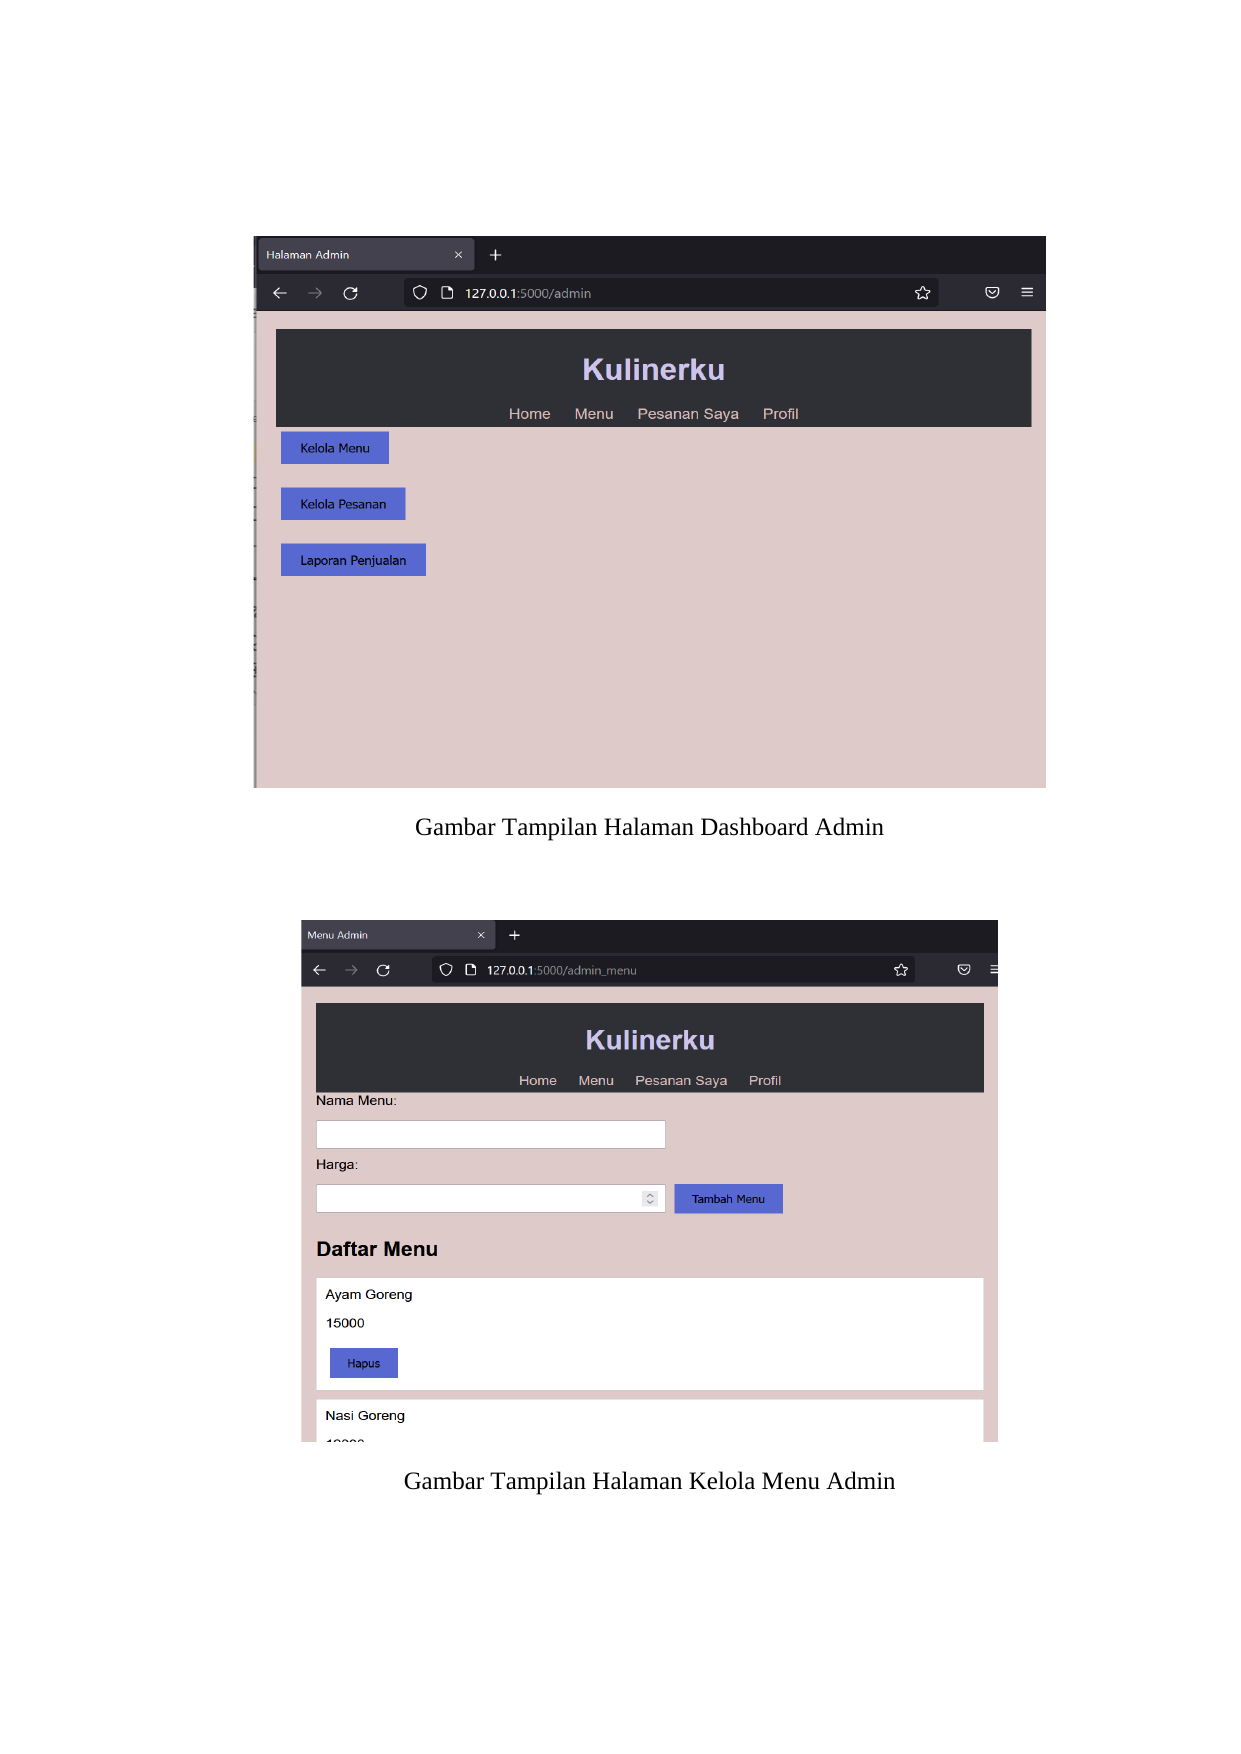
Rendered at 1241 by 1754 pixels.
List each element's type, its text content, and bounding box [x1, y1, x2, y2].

text Gambar Tampilan Halaman Dashboard Admin [236, 812, 1063, 841]
picture [253, 236, 1046, 788]
text Gambar Tampilan Halaman Kelola Menu Admin [236, 1466, 1063, 1495]
picture [301, 920, 998, 1442]
